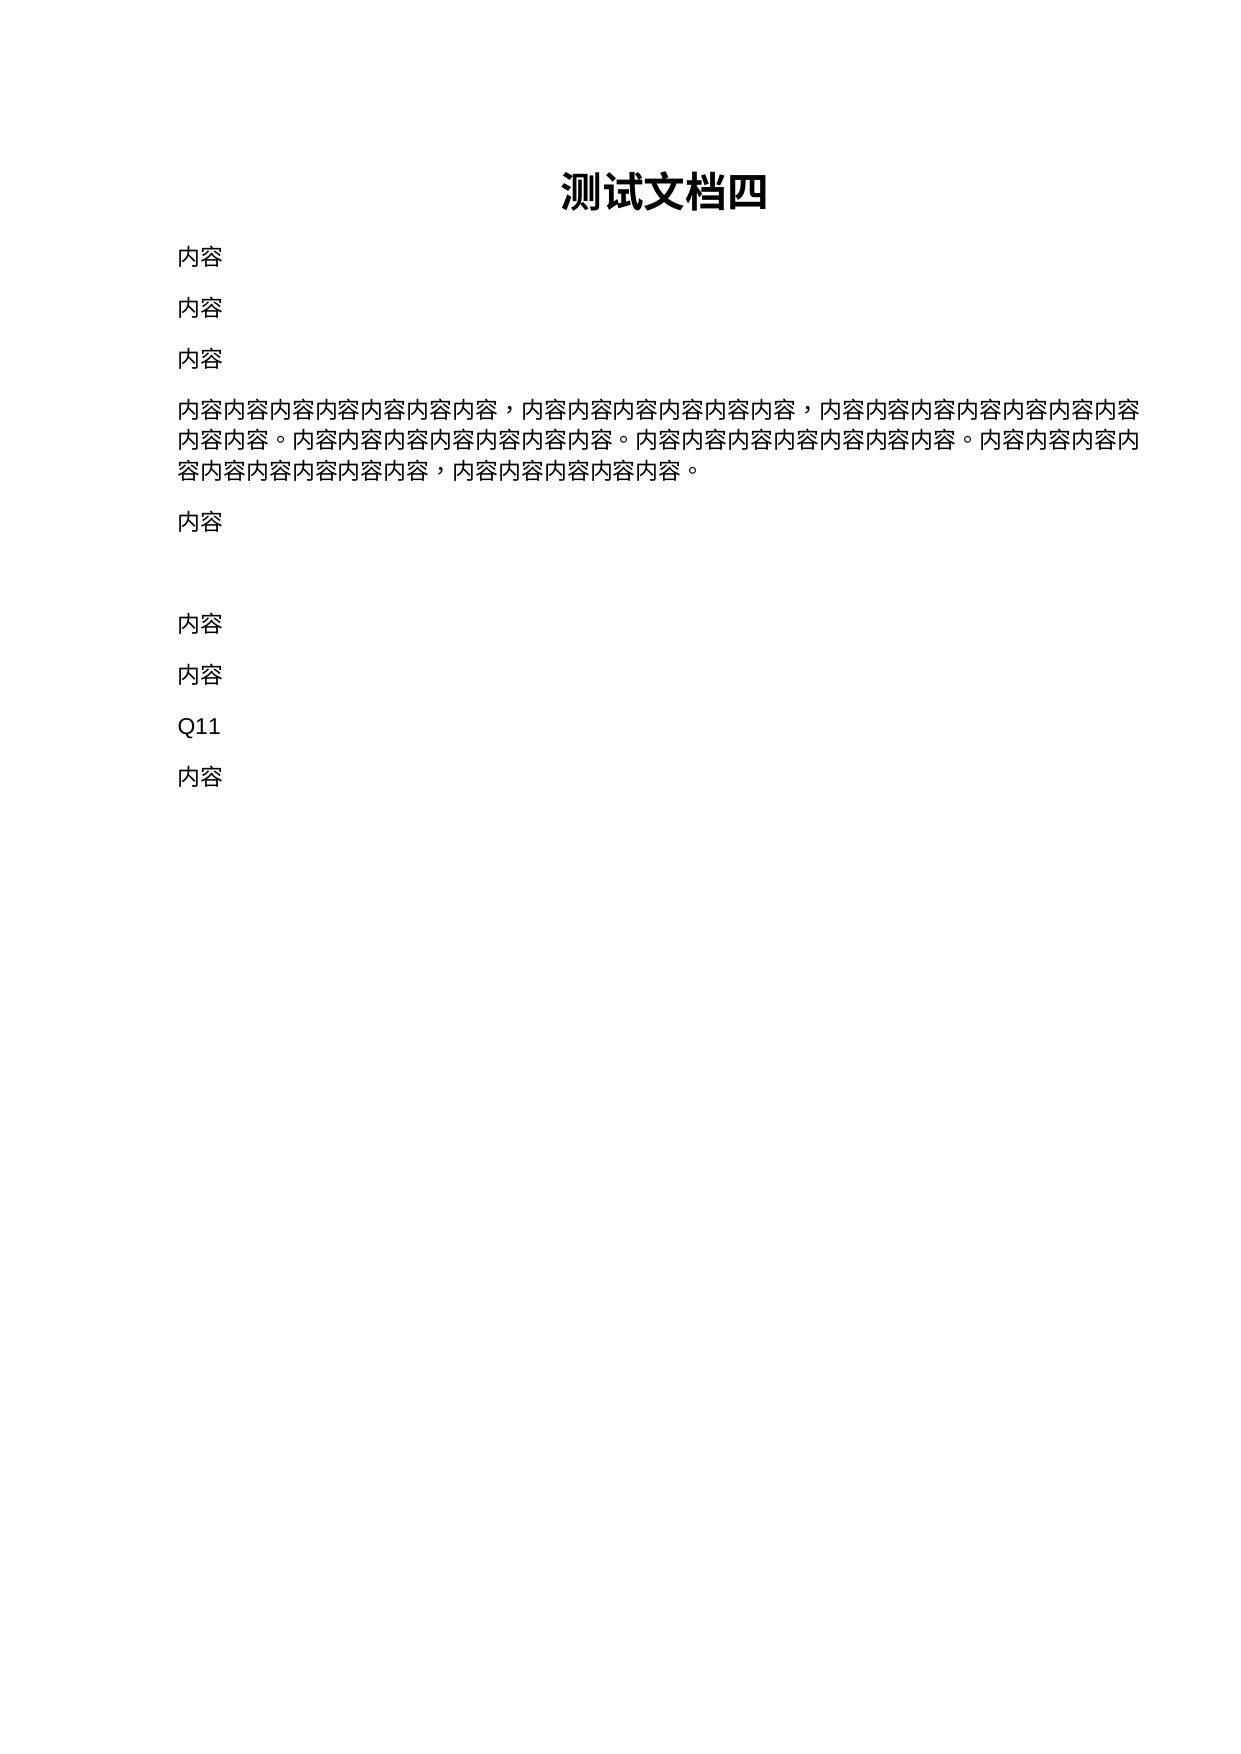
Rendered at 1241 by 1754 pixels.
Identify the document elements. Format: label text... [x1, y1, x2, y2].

text 内容 [177, 346, 1152, 372]
text 内容 [177, 244, 1152, 270]
text 内容 [177, 662, 1152, 688]
text 内容 [177, 764, 1152, 790]
text 内容 [177, 509, 1152, 535]
text 内容内容内容内容内容内容内容，内容内容内容内容内容内容，内容内容内容内容内容内容内容内容内容。内容内容内容内容内容内容内容。内容内容内容内容内容内容内容。内容内容内容内容内容内容内容内容内容，内容内容内容内容内容。 [177, 397, 1152, 484]
text 内容 [177, 611, 1152, 637]
text 内容 [177, 295, 1152, 321]
subtitle 测试文档四 [177, 168, 1152, 216]
text Q11 [177, 713, 1152, 739]
